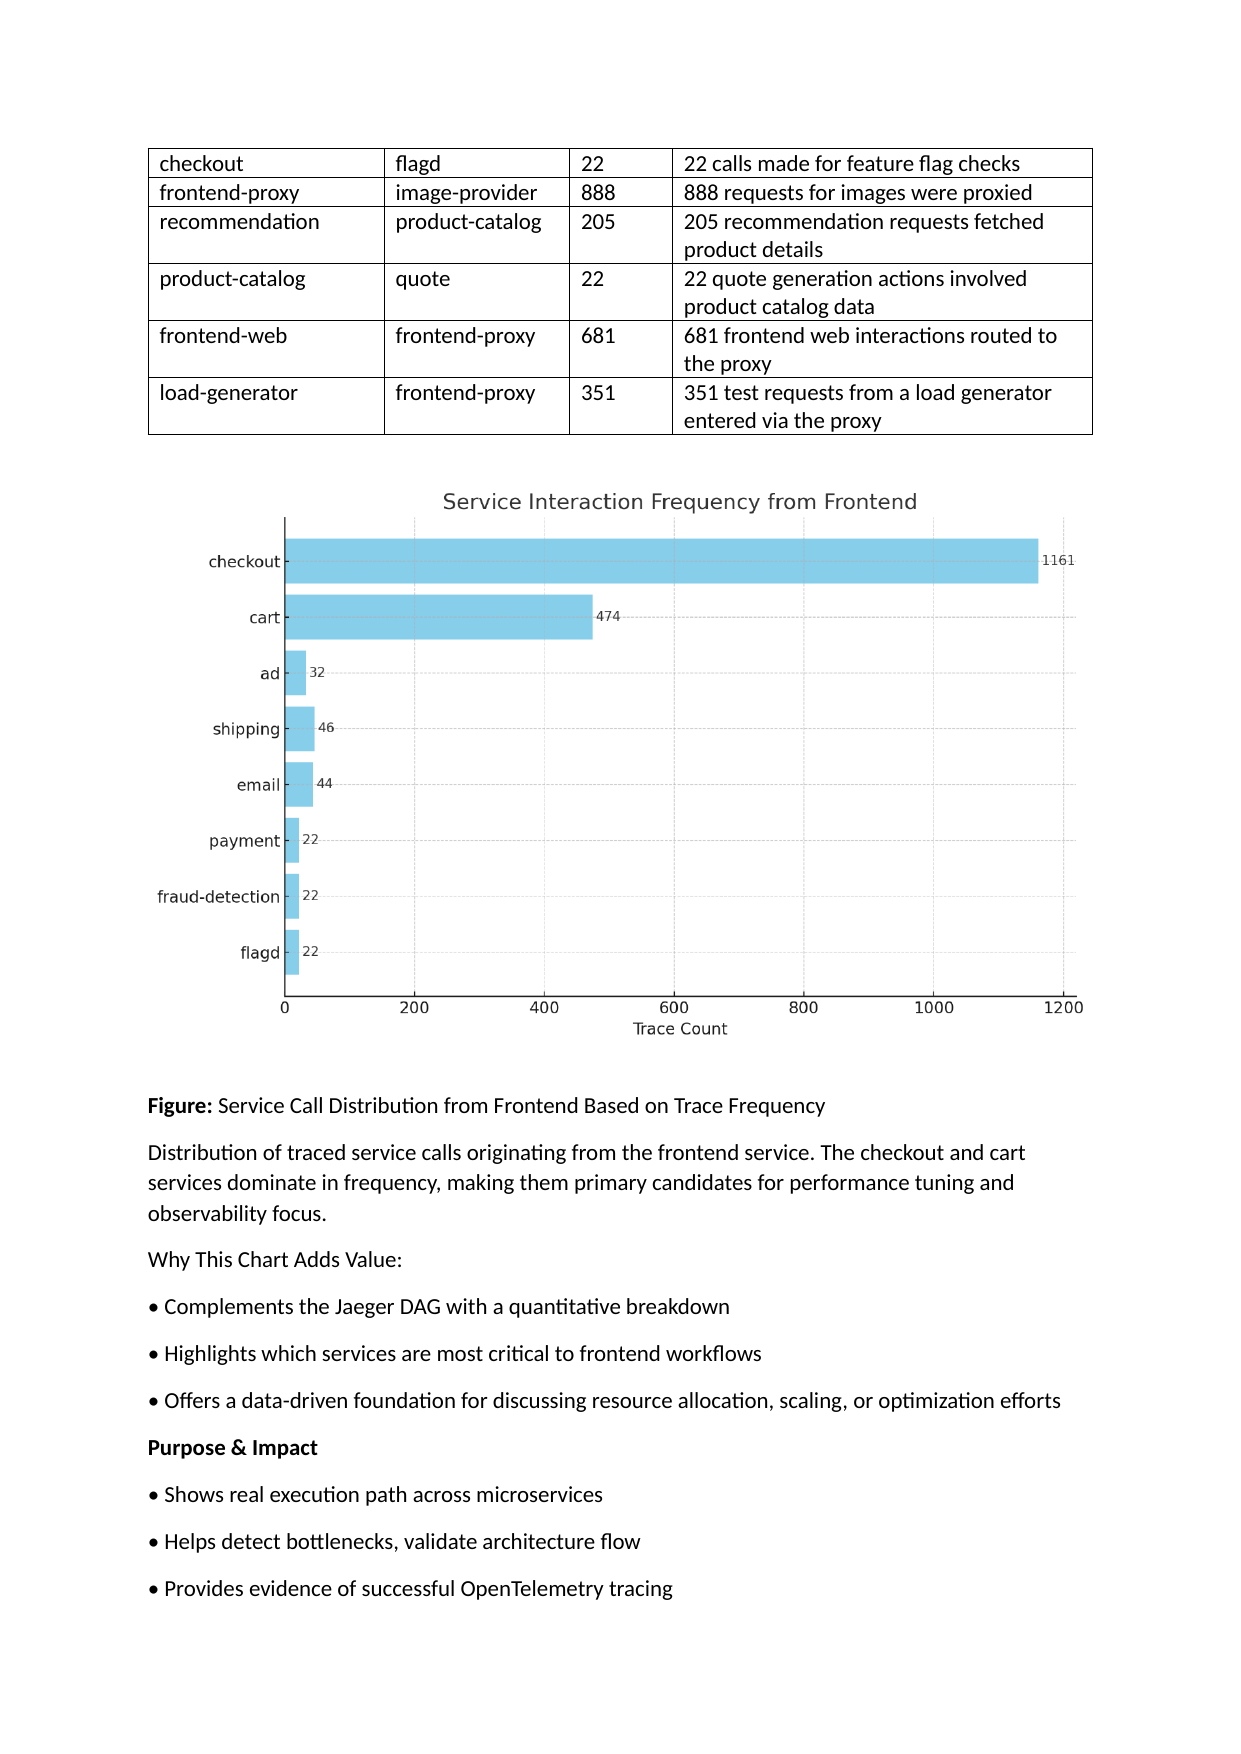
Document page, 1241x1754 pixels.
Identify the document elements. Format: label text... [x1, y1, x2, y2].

table_cell 681 frontend web interactions routed to the proxy [673, 321, 1092, 377]
table_cell flagd [385, 149, 569, 177]
table_cell frontend-proxy [149, 178, 384, 206]
text Distribution of traced service calls originating from the frontend service. The checkout and cart services dominate in frequency, making them primary candidates for performance tuning and observability focus. [148, 1138, 1093, 1227]
text • Offers a data-driven foundation for discussing resource allocation, scaling, or optimization efforts [148, 1386, 1093, 1414]
table_cell recommendation [149, 207, 384, 263]
table_cell image-provider [385, 178, 569, 206]
table_cell quote [385, 264, 569, 320]
table_cell 681 [570, 321, 672, 377]
table_cell 351 test requests from a load generator entered via the proxy [673, 378, 1092, 434]
table_cell 205 recommendation requests fetched product details [673, 207, 1092, 263]
table_cell 22 [570, 149, 672, 177]
text • Highlights which services are most critical to frontend workflows [148, 1339, 1093, 1367]
table_cell 888 requests for images were proxied [673, 178, 1092, 206]
table_cell 22 quote generation actions involved product catalog data [673, 264, 1092, 320]
table_cell frontend-web [149, 321, 384, 377]
table_cell 351 [570, 378, 672, 434]
text Purpose & Impact [148, 1433, 1093, 1461]
text • Complements the Jaeger DAG with a quantitative breakdown [148, 1292, 1093, 1320]
table_cell 205 [570, 207, 672, 263]
table_cell product-catalog [149, 264, 384, 320]
picture [147, 483, 1093, 1047]
text Figure: Service Call Distribution from Frontend Based on Trace Frequency [148, 1091, 1093, 1119]
text Why This Chart Adds Value: [148, 1246, 1093, 1273]
text • Shows real execution path across microservices [148, 1480, 1093, 1508]
table_cell frontend-proxy [385, 378, 569, 434]
table_cell checkout [149, 149, 384, 177]
table_cell load-generator [149, 378, 384, 434]
table_cell 22 calls made for feature flag checks [673, 149, 1092, 177]
text • Helps detect bottlenecks, validate architecture flow [148, 1527, 1093, 1555]
table_cell 888 [570, 178, 672, 206]
text • Provides evidence of successful OpenTelemetry tracing [148, 1574, 1093, 1602]
table_cell 22 [570, 264, 672, 320]
table_cell frontend-proxy [385, 321, 569, 377]
table_cell product-catalog [385, 207, 569, 263]
